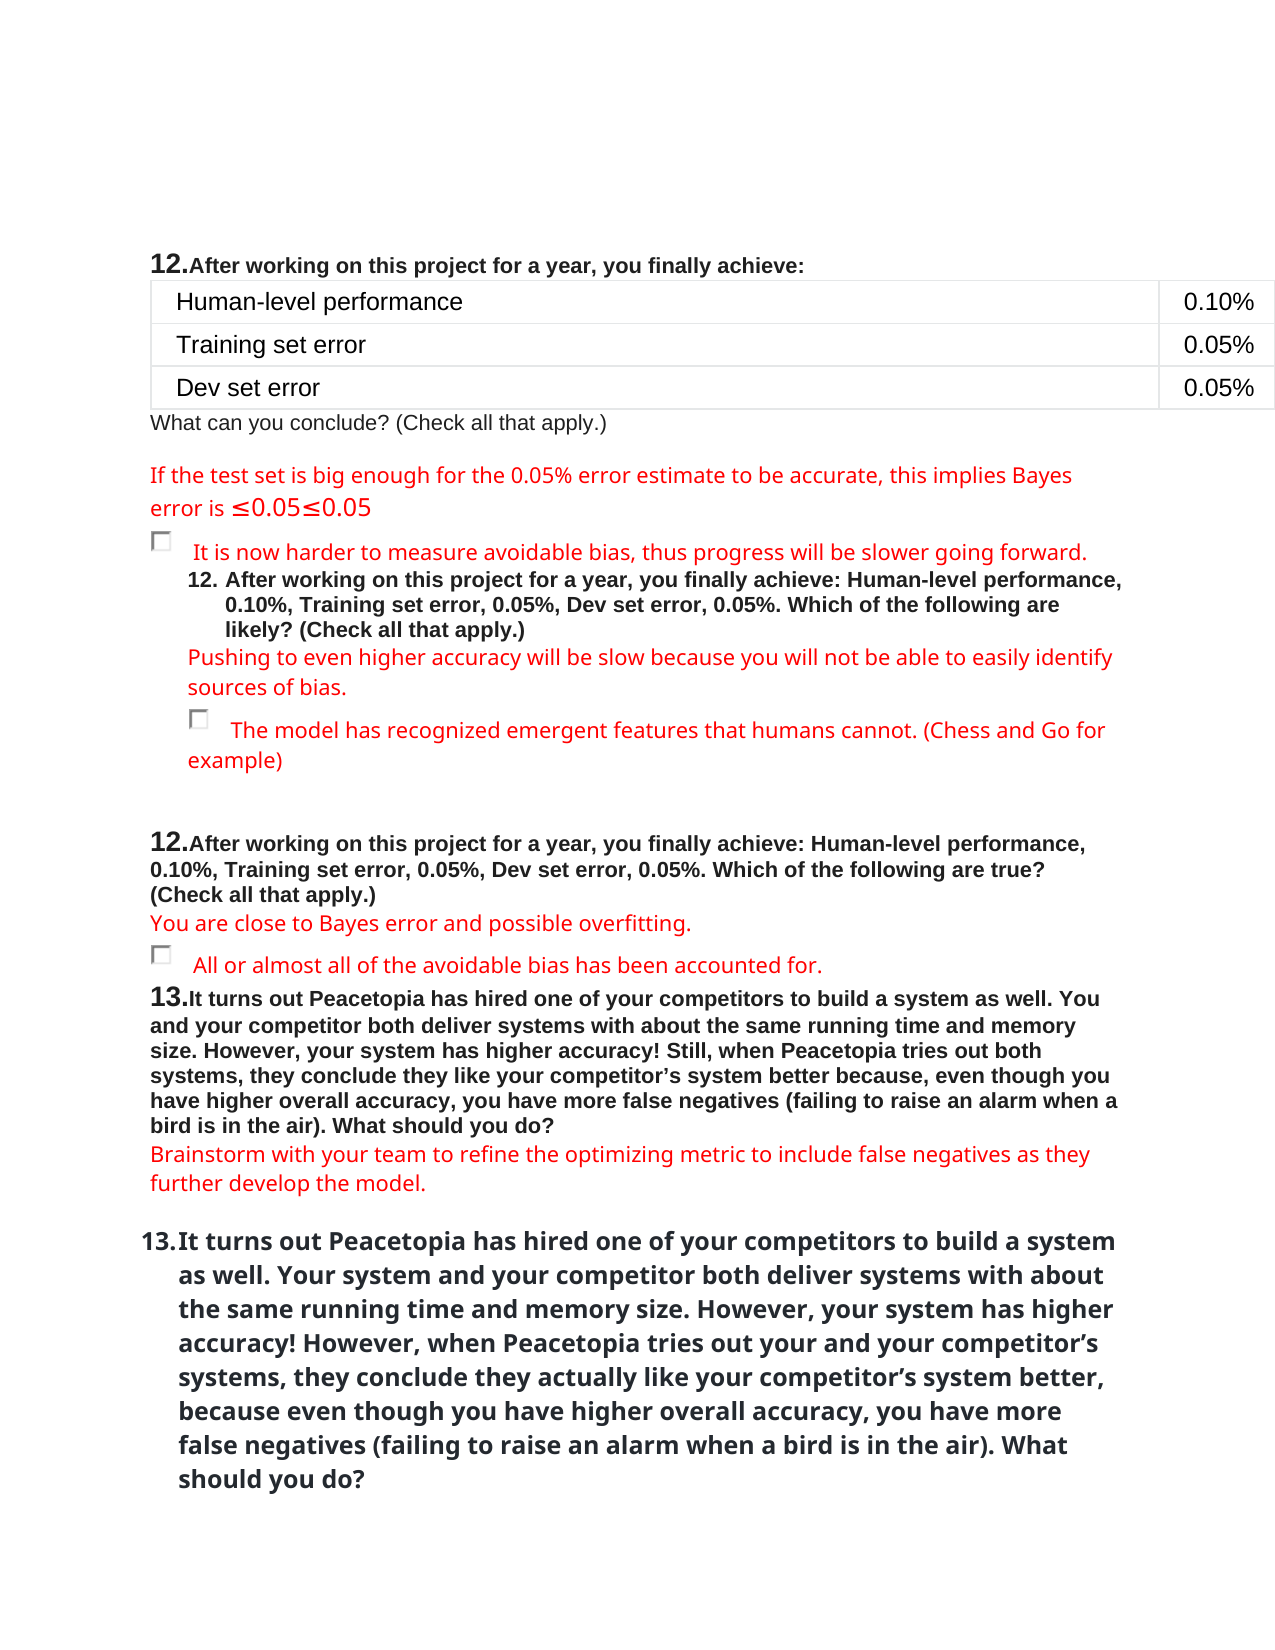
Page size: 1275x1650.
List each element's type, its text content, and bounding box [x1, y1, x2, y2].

subtitle 12.After working on this project for a year, you finally achieve: Human-level performance, 0.10%, Training set error, 0.05%, Dev set error, 0.05%. Which of the following are true? (Check all that apply.) [150, 825, 1125, 907]
text If the test set is big enough for the 0.05% error estimate to be accurate, this implies Bayes error is ≤0.05≤0.05 [150, 460, 1125, 524]
subtitle Brainstorm with your team to refine the optimizing metric to include false negatives as they further develop the model. [150, 1139, 1125, 1198]
text All or almost all of the avoidable bias has been accounted for. [150, 937, 1125, 980]
subtitle 12.After working on this project for a year, you finally achieve: [150, 247, 1125, 279]
table_header Human-level performance [152, 281, 1158, 322]
table_header 0.10% [1160, 281, 1274, 322]
text Pushing to even higher accuracy will be slow because you will not be able to easily identify sources of bias. [187, 642, 1125, 702]
table_cell Dev set error [152, 367, 1158, 408]
table_cell 0.05% [1160, 367, 1274, 408]
text You are close to Bayes error and possible overfitting. [150, 907, 1125, 937]
subtitle 13.It turns out Peacetopia has hired one of your competitors to build a system as well. You and your competitor both deliver systems with about the same running time and memory size. However, your system has higher accuracy! Still, when Peacetopia tries out both systems, they conclude they like your competitor’s system better because, even though you have higher overall accuracy, you have more false negatives (failing to raise an alarm when a bird is in the air). What should you do? [150, 980, 1125, 1139]
text The model has recognized emergent features that humans cannot. (Chess and Go for example) [187, 702, 1125, 774]
table_cell Training set error [152, 324, 1158, 365]
text What can you conclude? (Check all that apply.) [150, 410, 1125, 435]
table_cell 0.05% [1160, 324, 1274, 365]
list It turns out Peacetopia has hired one of your competitors to build a system as well. Your system and your competitor both deliver systems with about the same running time and memory size. However, your system has higher accuracy! However, when Peacetopia tries out your and your competitor’s systems, they conclude they actually like your competitor’s system better, because even though you have higher overall accuracy, you have more false negatives (failing to raise an alarm when a bird is in the air). What should you do? [141, 1223, 1125, 1496]
subtitle After working on this project for a year, you finally achieve: Human-level performance, 0.10%, Training set error, 0.05%, Dev set error, 0.05%. Which of the following are likely? (Check all that apply.) [187, 567, 1125, 642]
text It is now harder to measure avoidable bias, thus progress will be slower going forward. [150, 524, 1125, 567]
